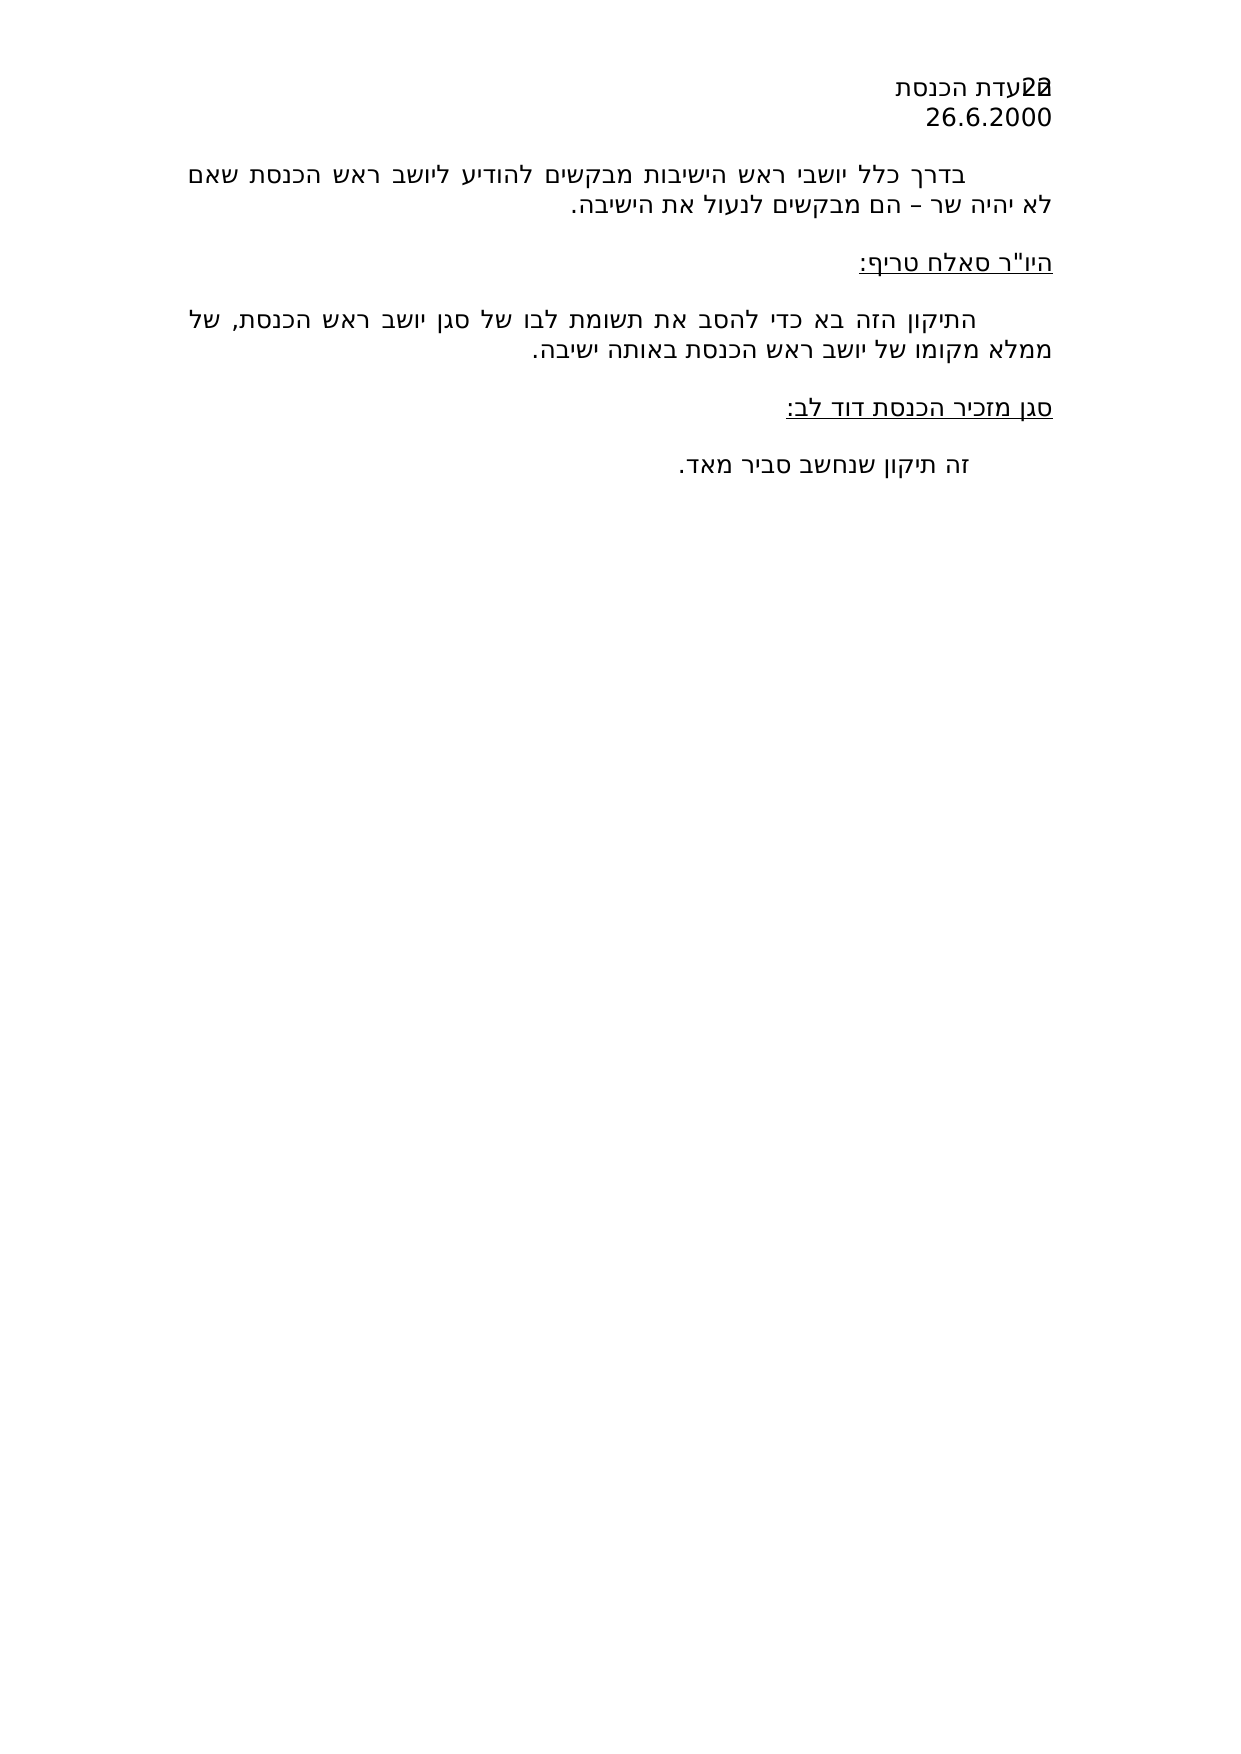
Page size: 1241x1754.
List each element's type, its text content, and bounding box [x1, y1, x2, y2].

text בדרך כלל יושבי ראש הישיבות מבקשים להודיע ליושב ראש הכנסת שאם לא יהיה שר – הם מבקשים לנעול את הישיבה. [187, 161, 1053, 219]
text זה תיקון שנחשב סביר מאד. [187, 451, 1053, 480]
text סגן מזכיר הכנסת דוד לב: [187, 393, 1053, 422]
text התיקון הזה בא כדי להסב את תשומת לבו של סגן יושב ראש הכנסת, של ממלא מקומו של יושב ראש הכנסת באותה ישיבה. [187, 306, 1053, 364]
text היו"ר סאלח טריף: [187, 248, 1053, 277]
